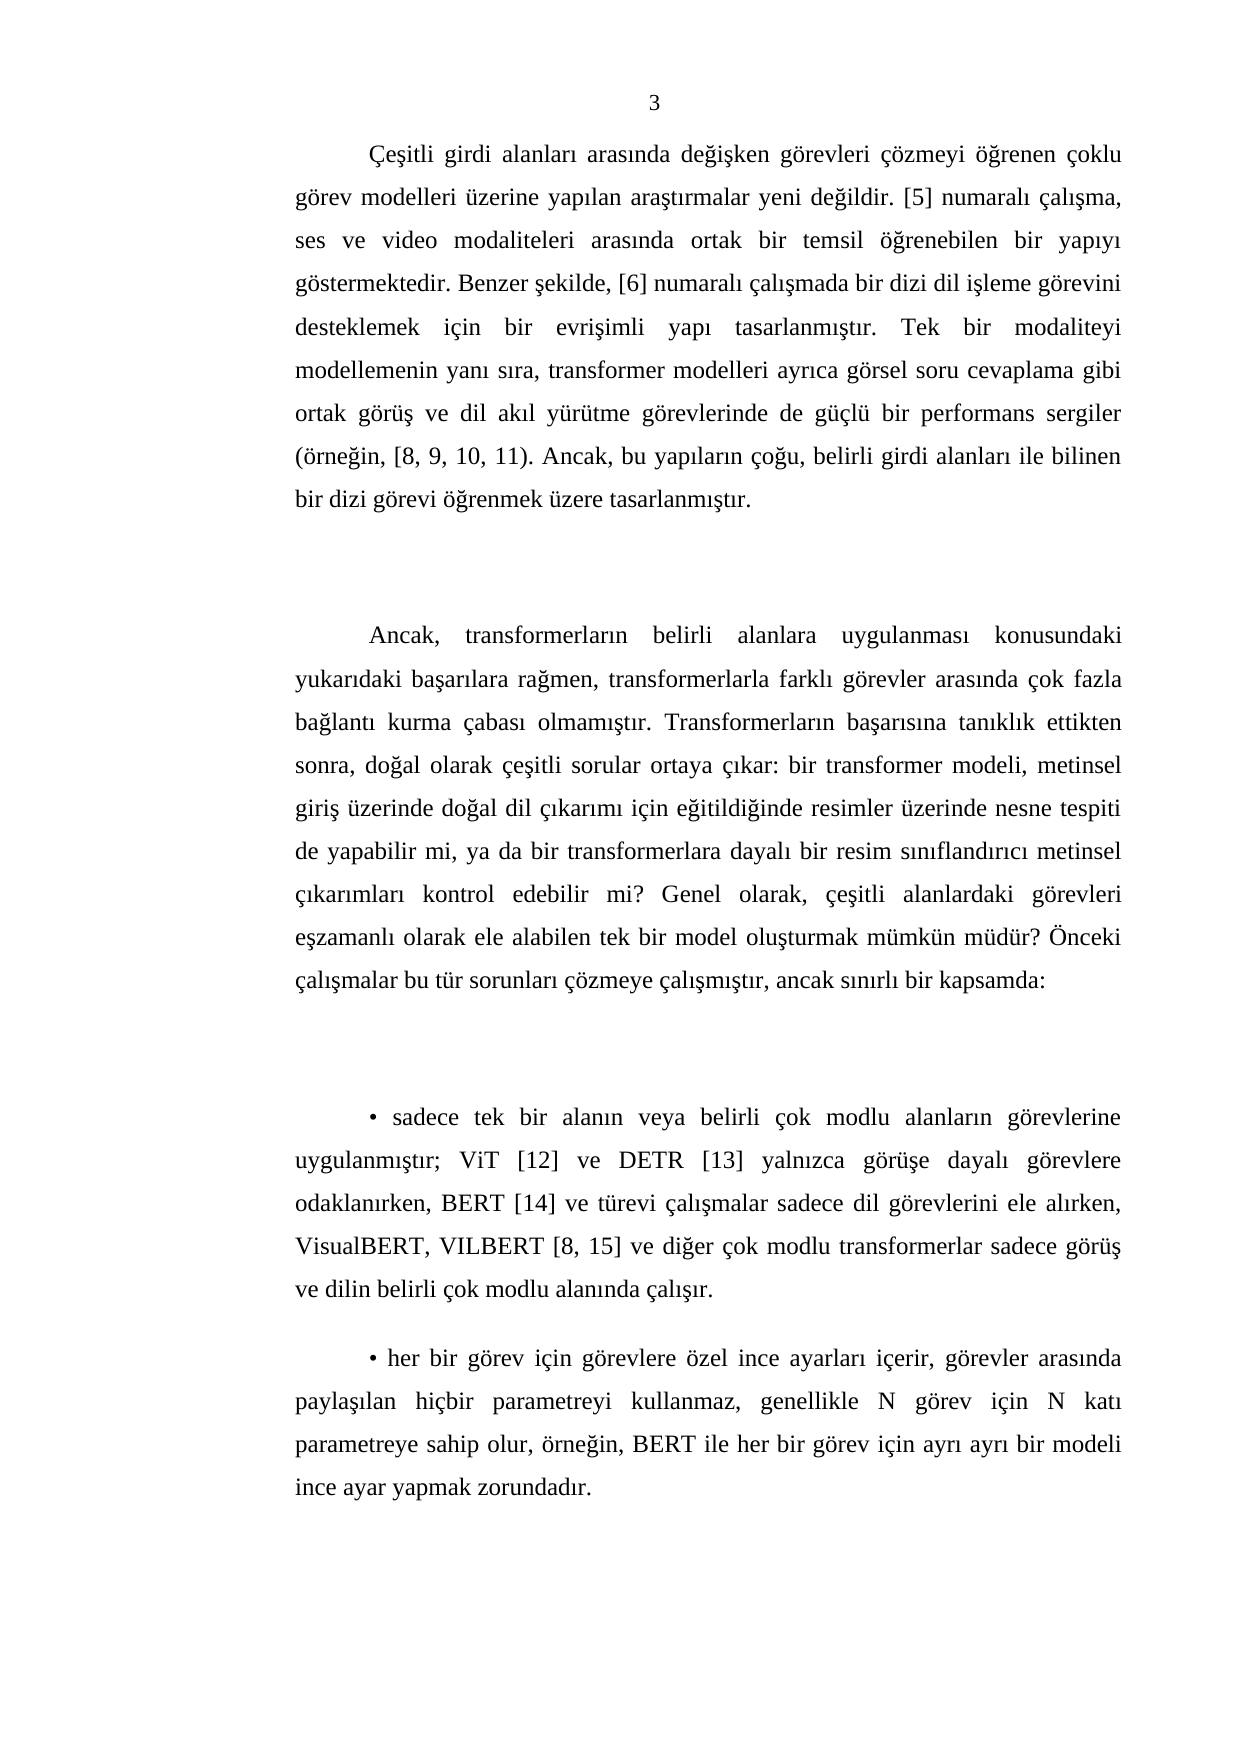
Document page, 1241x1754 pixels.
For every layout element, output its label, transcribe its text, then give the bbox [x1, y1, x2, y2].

text Ancak, transformerların belirli alanlara uygulanması konusundaki yukarıdaki başarılara rağmen, transformerlarla farklı görevler arasında çok fazla bağlantı kurma çabası olmamıştır. Transformerların başarısına tanıklık ettikten sonra, doğal olarak çeşitli sorular ortaya çıkar: bir transformer modeli, metinsel giriş üzerinde doğal dil çıkarımı için eğitildiğinde resimler üzerinde nesne tespiti de yapabilir mi, ya da bir transformerlara dayalı bir resim sınıflandırıcı metinsel çıkarımları kontrol edebilir mi? Genel olarak, çeşitli alanlardaki görevleri eşzamanlı olarak ele alabilen tek bir model oluşturmak mümkün müdür? Önceki çalışmalar bu tür sorunları çözmeye çalışmıştır, ancak sınırlı bir kapsamda: [295, 621, 1122, 994]
text • her bir görev için görevlere özel ince ayarları içerir, görevler arasında paylaşılan hiçbir parametreyi kullanmaz, genellikle N görev için N katı parametreye sahip olur, örneğin, BERT ile her bir görev için ayrı ayrı bir modeli ince ayar yapmak zorundadır. [295, 1343, 1122, 1501]
text • sadece tek bir alanın veya belirli çok modlu alanların görevlerine uygulanmıştır; ViT [12] ve DETR [13] yalnızca görüşe dayalı görevlere odaklanırken, BERT [14] ve türevi çalışmalar sadece dil görevlerini ele alırken, VisualBERT, VILBERT [8, 15] ve diğer çok modlu transformerlar sadece görüş ve dilin belirli çok modlu alanında çalışır. [295, 1102, 1122, 1303]
text Çeşitli girdi alanları arasında değişken görevleri çözmeyi öğrenen çoklu görev modelleri üzerine yapılan araştırmalar yeni değildir. [5] numaralı çalışma, ses ve video modaliteleri arasında ortak bir temsil öğrenebilen bir yapıyı göstermektedir. Benzer şekilde, [6] numaralı çalışmada bir dizi dil işleme görevini desteklemek için bir evrişimli yapı tasarlanmıştır. Tek bir modaliteyi modellemenin yanı sıra, transformer modelleri ayrıca görsel soru cevaplama gibi ortak görüş ve dil akıl yürütme görevlerinde de güçlü bir performans sergiler (örneğin, [8, 9, 10, 11). Ancak, bu yapıların çoğu, belirli girdi alanları ile bilinen bir dizi görevi öğrenmek üzere tasarlanmıştır. [295, 139, 1122, 513]
